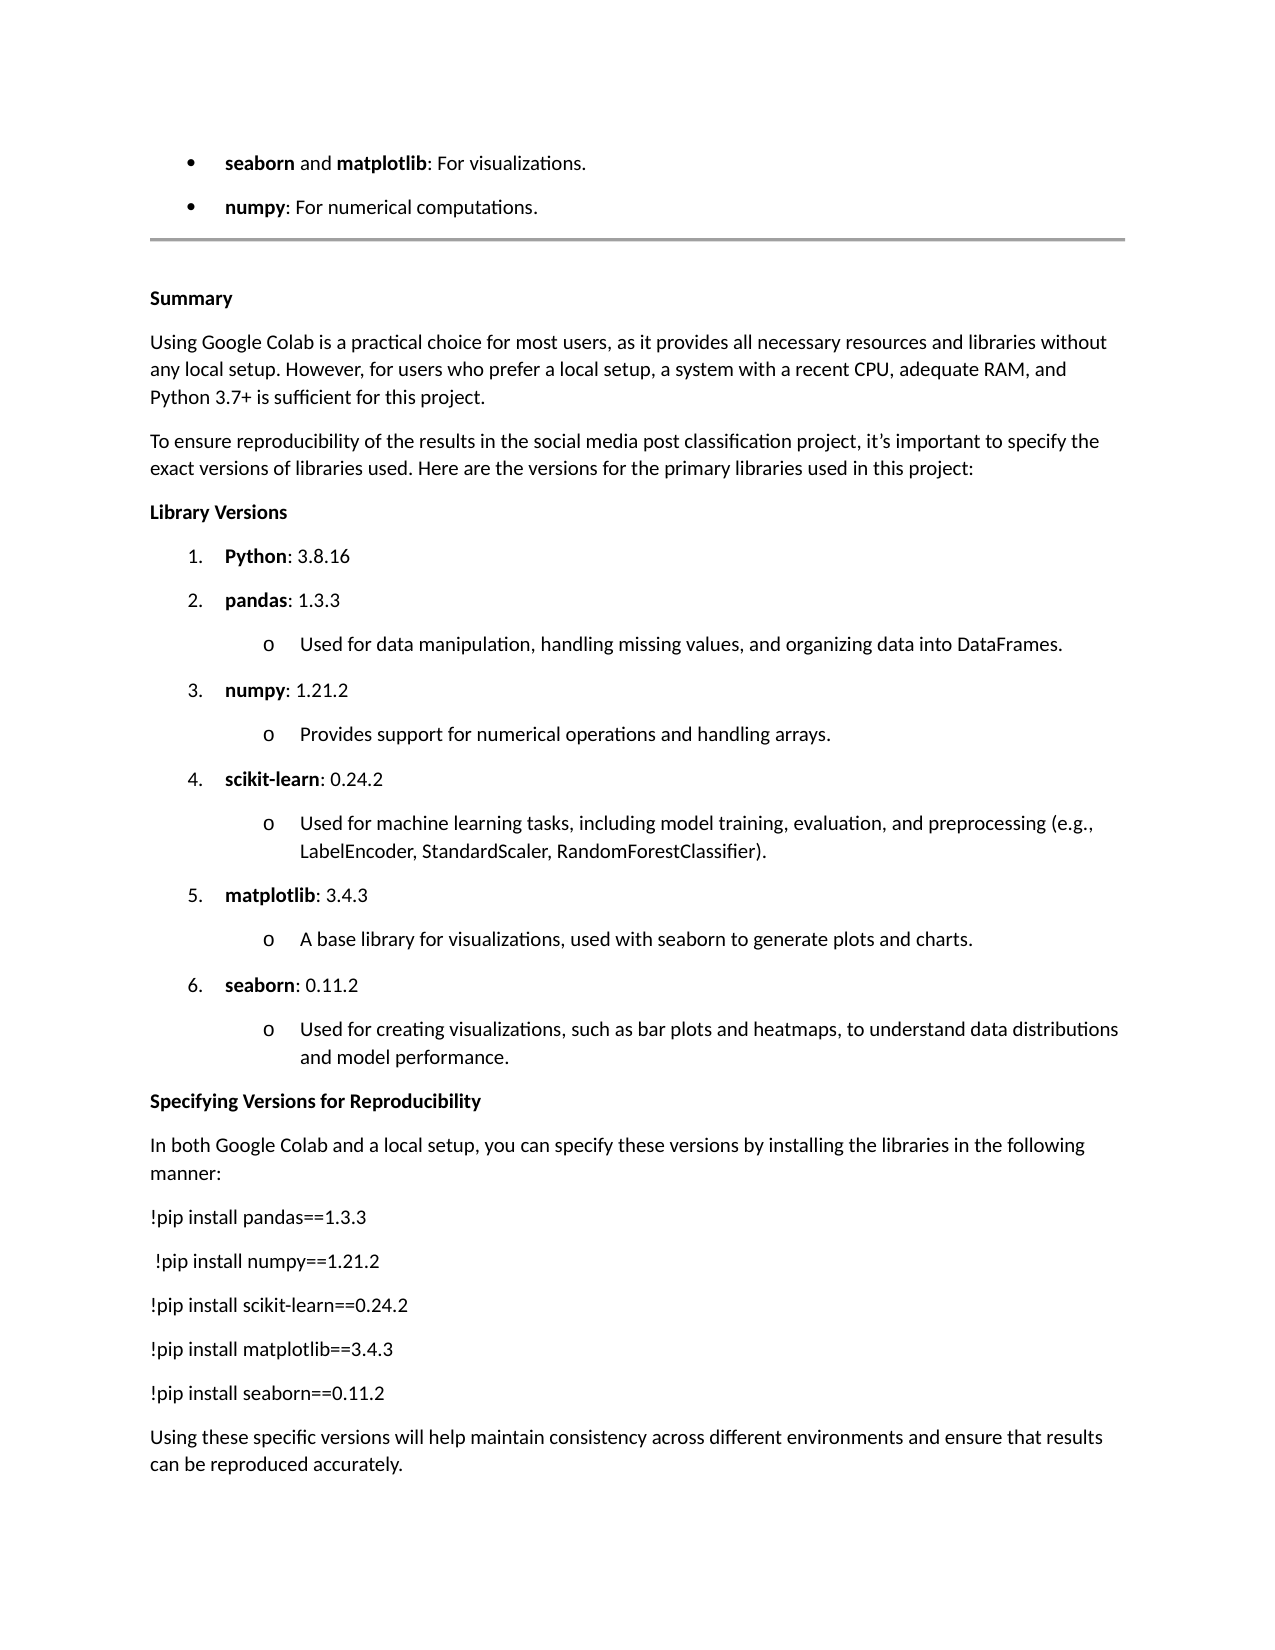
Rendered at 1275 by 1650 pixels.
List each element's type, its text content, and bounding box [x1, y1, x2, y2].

list Provides support for numerical operations and handling arrays. [262, 721, 1125, 747]
text !pip install seaborn==0.11.2 [150, 1380, 1125, 1406]
list numpy: 1.21.2 [187, 677, 1125, 702]
text In both Google Colab and a local setup, you can specify these versions by installing the libraries in the following manner: [150, 1132, 1125, 1185]
text To ensure reproducibility of the results in the social media post classification project, it’s important to specify the exact versions of libraries used. Here are the versions for the primary libraries used in this project: [150, 428, 1125, 481]
list scikit-learn: 0.24.2 [187, 766, 1125, 791]
list Used for creating visualizations, such as bar plots and heatmaps, to understand data distributions and model performance. [262, 1016, 1125, 1070]
text Using these specific versions will help maintain consistency across different environments and ensure that results can be reproduced accurately. [150, 1424, 1125, 1477]
list seaborn and matplotlib: For visualizations. [187, 150, 1125, 175]
list matplotlib: 3.4.3 [187, 883, 1125, 908]
text !pip install scikit-learn==0.24.2 [150, 1292, 1125, 1317]
list Used for data manipulation, handling missing values, and organizing data into DataFrames. [262, 632, 1125, 658]
list pandas: 1.3.3 [187, 587, 1125, 613]
list A base library for visualizations, used with seaborn to generate plots and charts. [262, 927, 1125, 953]
list seaborn: 0.11.2 [187, 972, 1125, 997]
text Specifying Versions for Reproducibility [150, 1088, 1125, 1114]
text Library Versions [150, 499, 1125, 525]
text Summary [150, 285, 1125, 310]
text !pip install pandas==1.3.3 [150, 1204, 1125, 1229]
text !pip install matplotlib==3.4.3 [150, 1336, 1125, 1362]
list Used for machine learning tasks, including model training, evaluation, and preprocessing (e.g., LabelEncoder, StandardScaler, RandomForestClassifier). [262, 810, 1125, 864]
list Python: 3.8.16 [187, 543, 1125, 569]
list numpy: For numerical computations. [187, 194, 1125, 219]
text !pip install numpy==1.21.2 [150, 1248, 1125, 1273]
text Using Google Colab is a practical choice for most users, as it provides all necessary resources and libraries without any local setup. However, for users who prefer a local setup, a system with a recent CPU, adequate RAM, and Python 3.7+ is sufficient for this project. [150, 329, 1125, 409]
